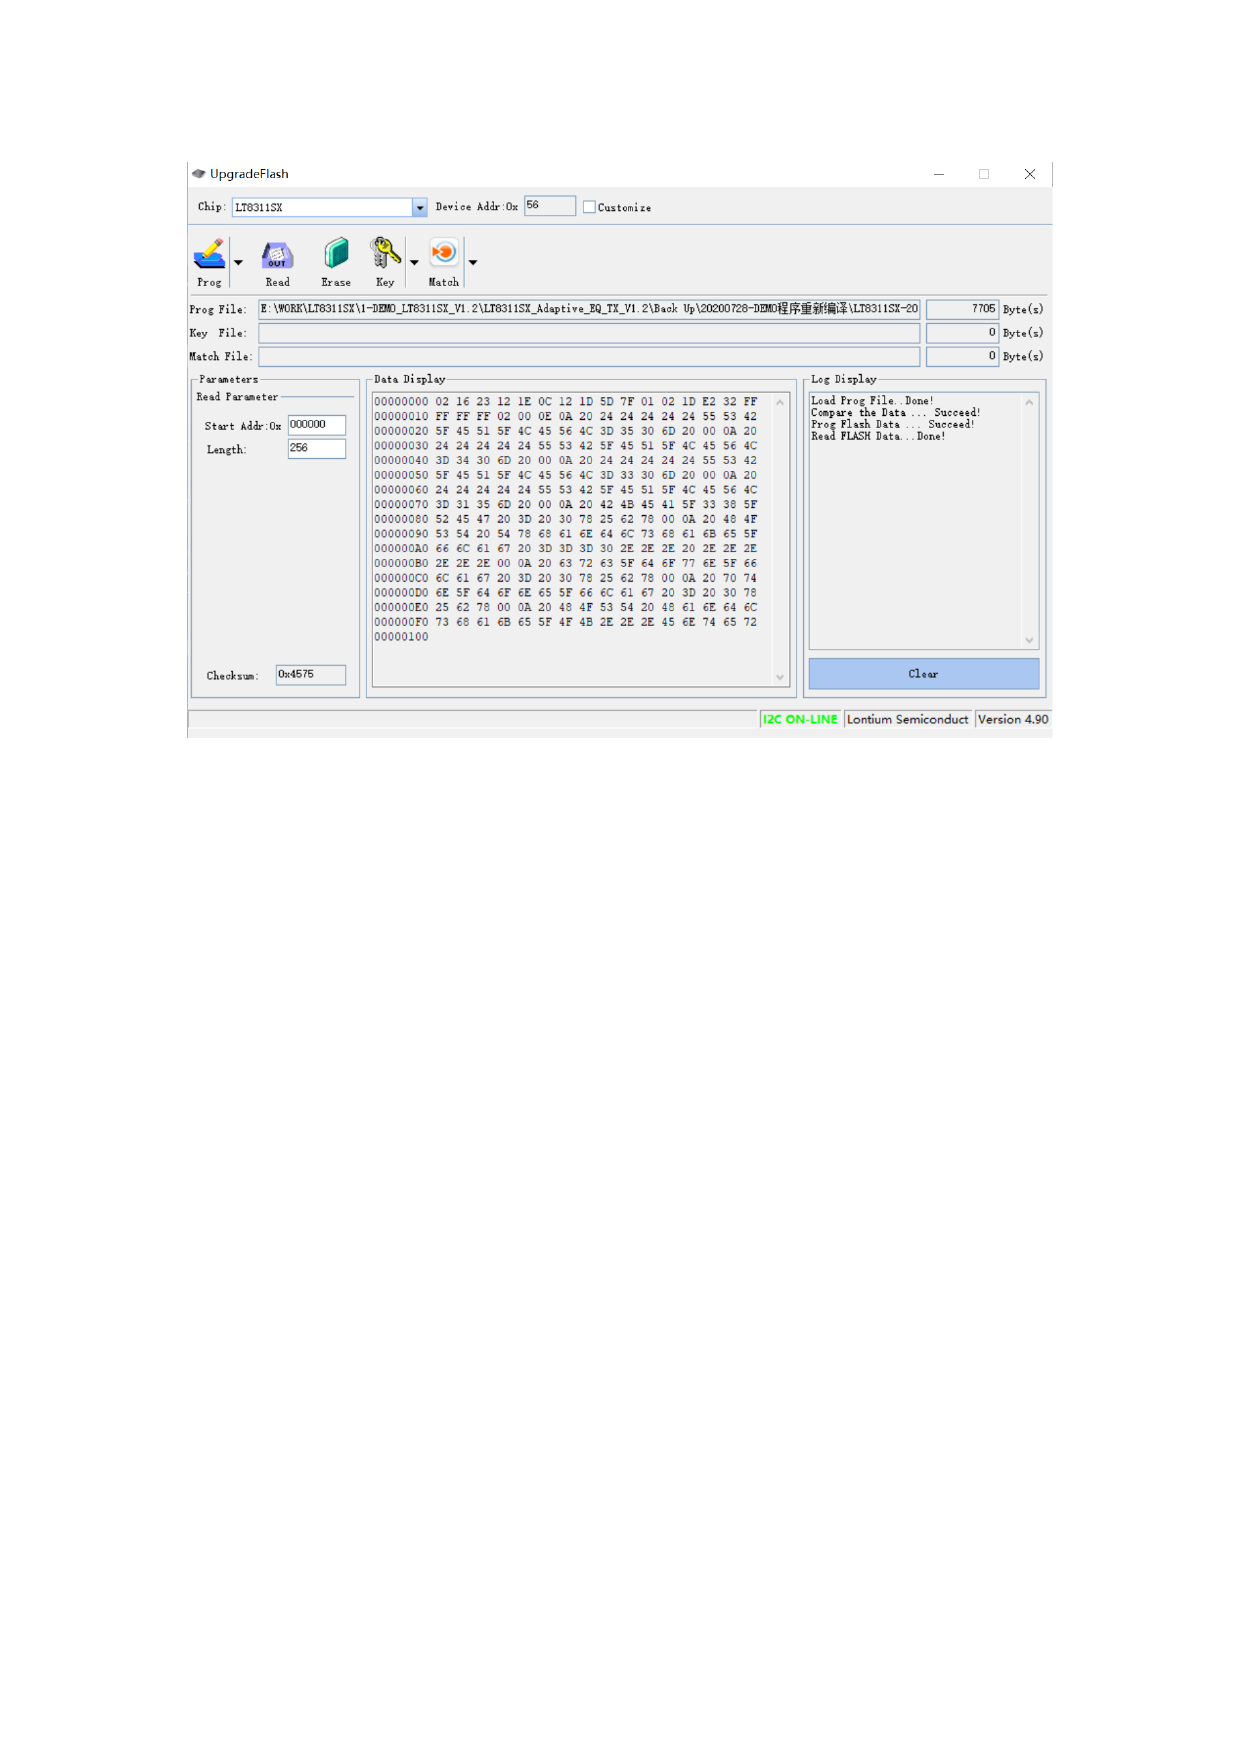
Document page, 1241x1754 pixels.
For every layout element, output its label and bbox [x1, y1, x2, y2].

picture [187, 162, 1053, 738]
